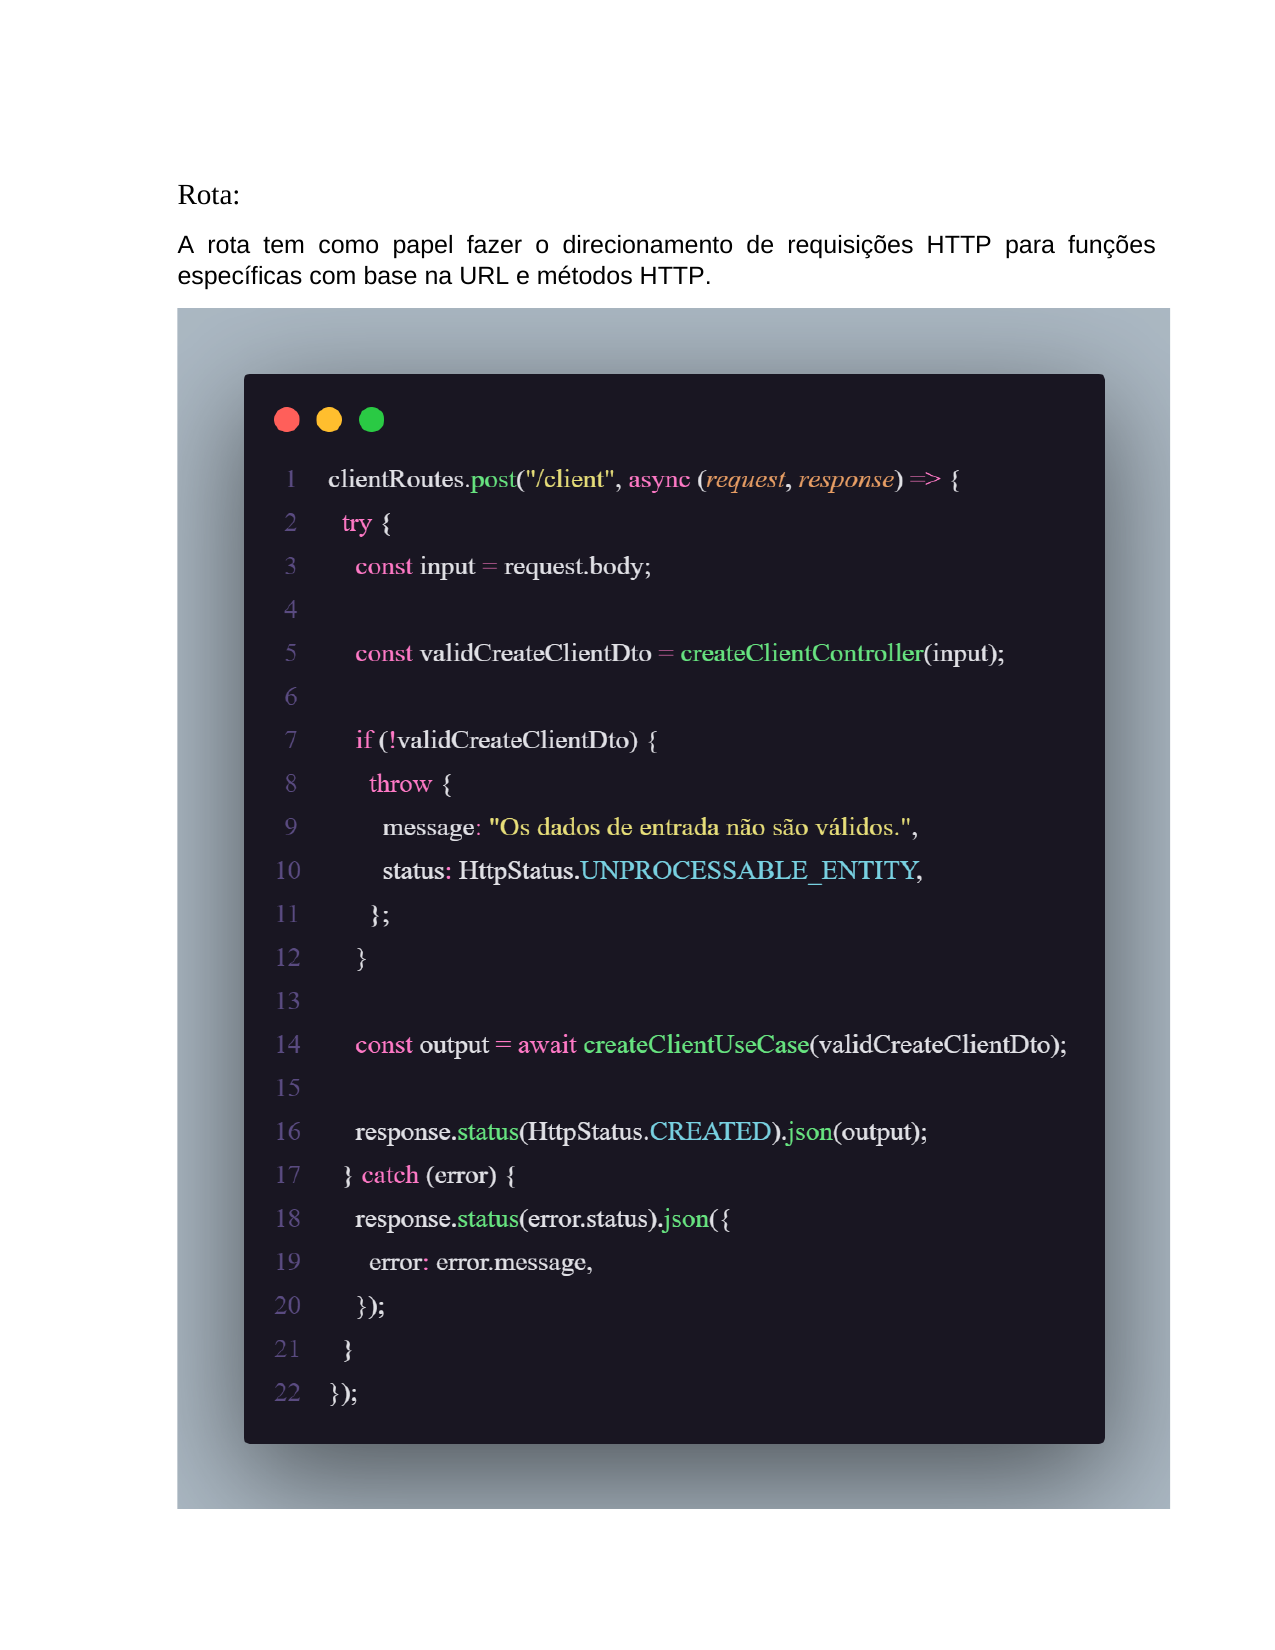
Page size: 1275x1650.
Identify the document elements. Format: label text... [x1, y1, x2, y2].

text A rota tem como papel fazer o direcionamento de requisições HTTP para funções específicas com base na URL e métodos HTTP. [177, 230, 1157, 290]
picture [177, 308, 1171, 1509]
subtitle Rota: [177, 177, 1157, 211]
